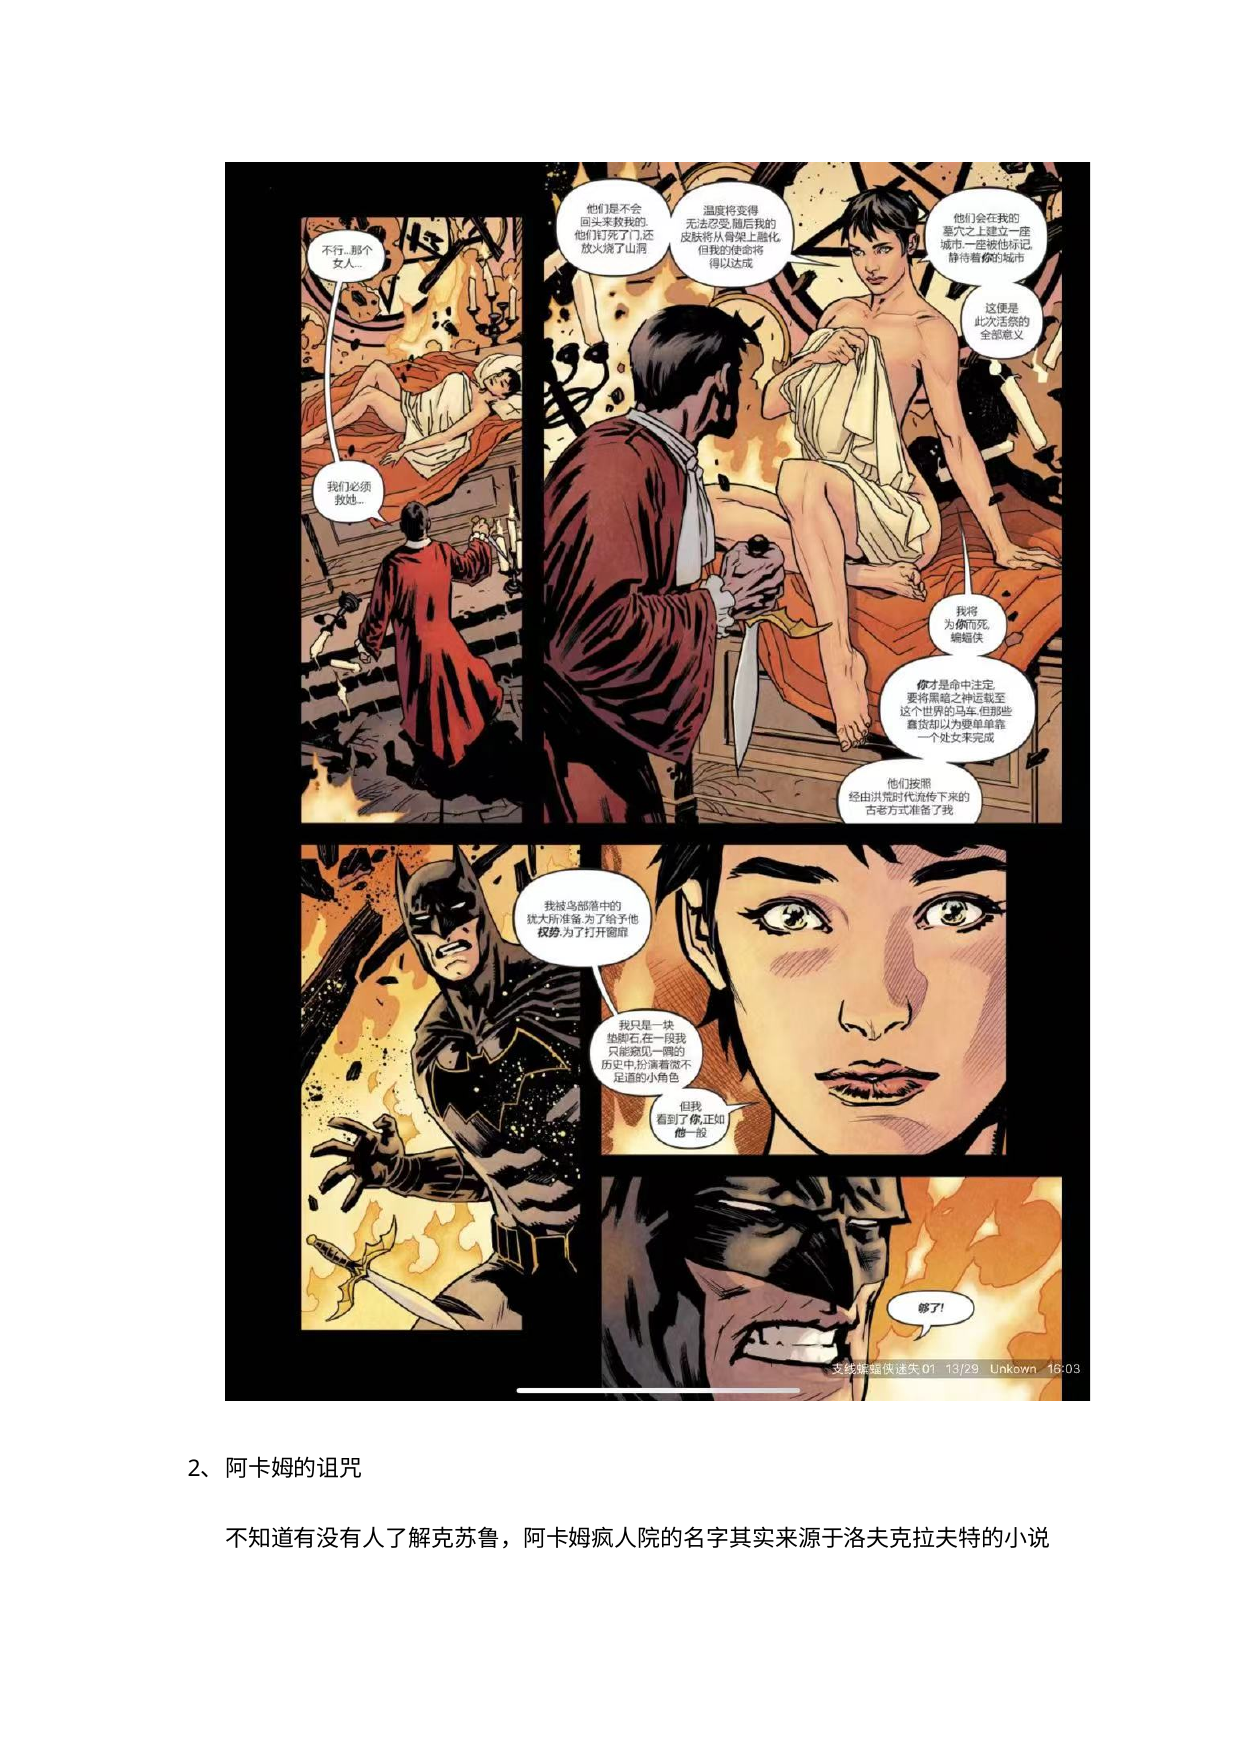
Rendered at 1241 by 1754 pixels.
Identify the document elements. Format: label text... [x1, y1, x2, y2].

picture [225, 162, 1091, 1401]
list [225, 1504, 1053, 1569]
list 阿卡姆的诅咒 [187, 1434, 1053, 1499]
